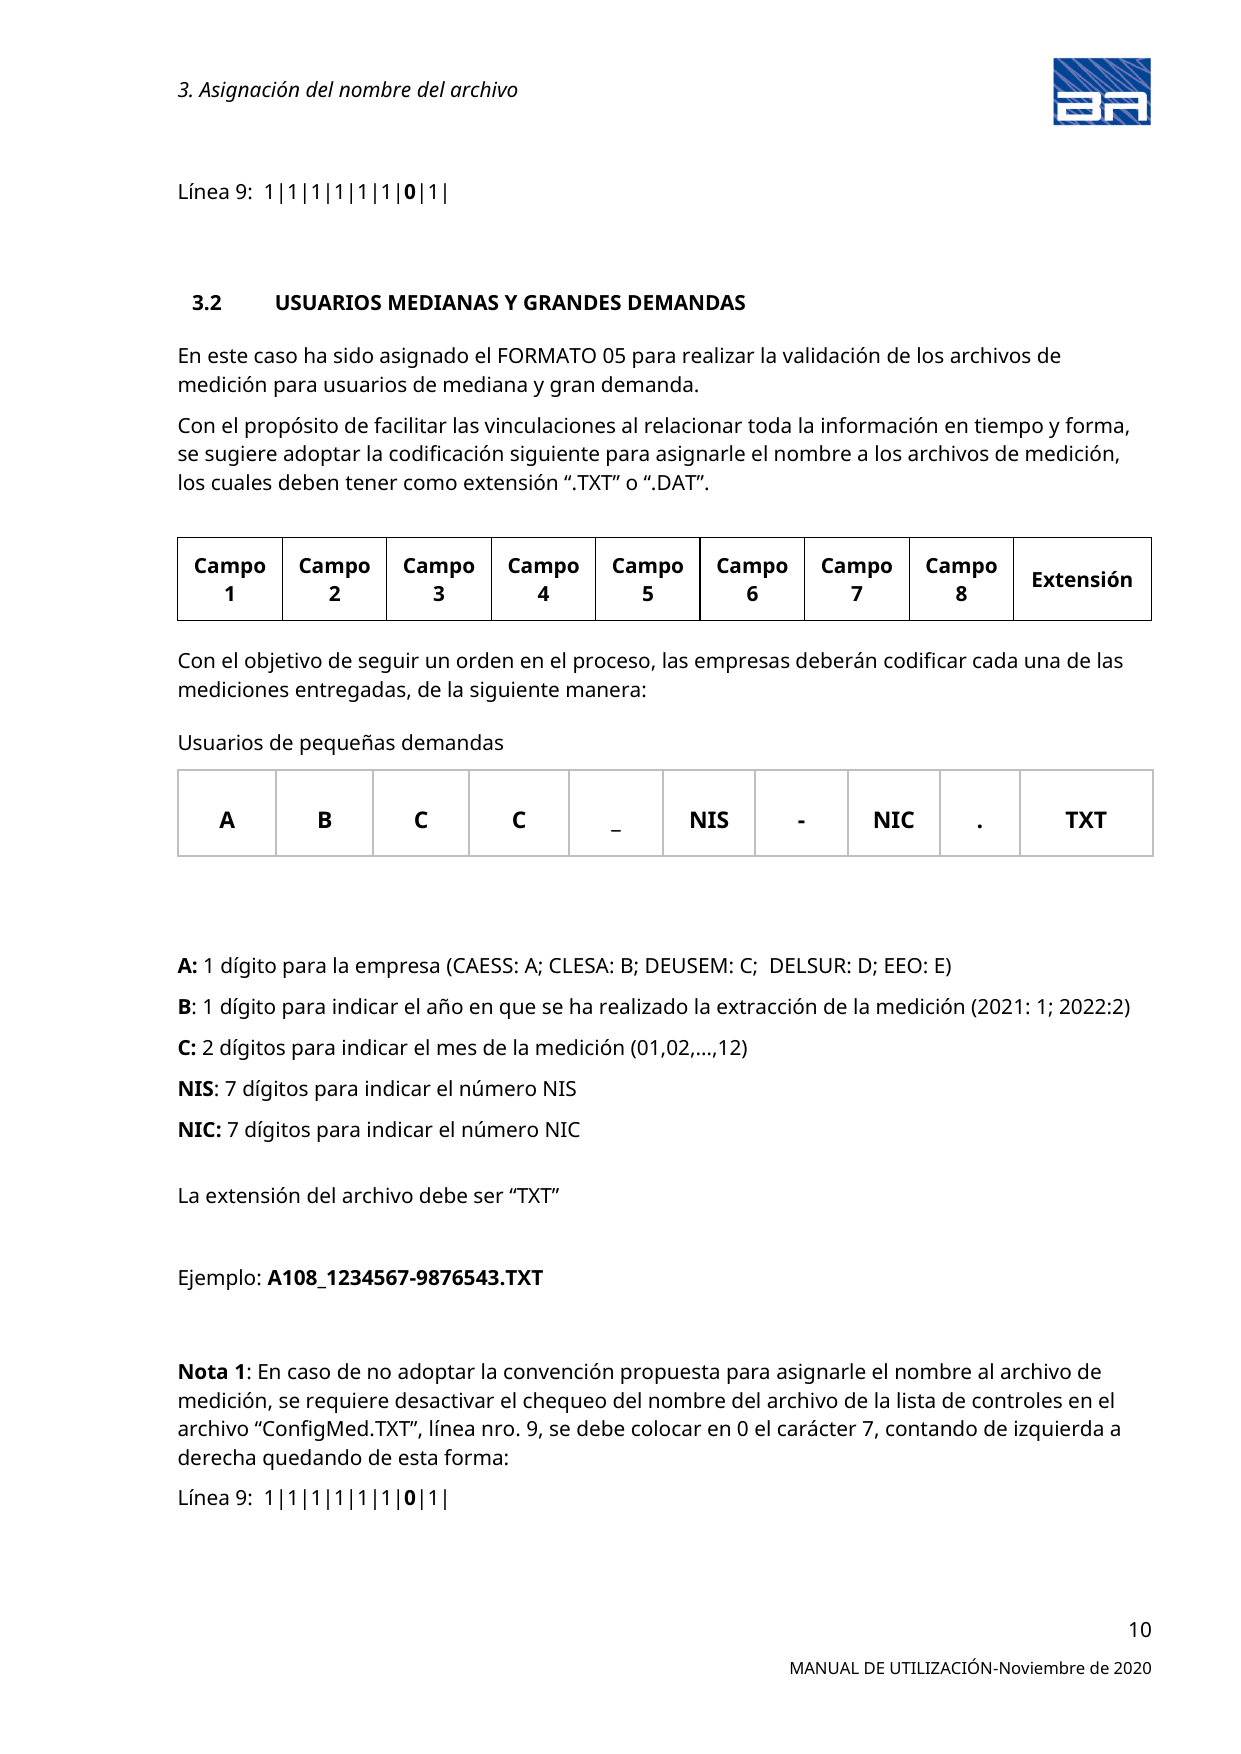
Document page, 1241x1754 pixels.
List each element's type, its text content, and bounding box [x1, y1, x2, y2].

subtitle USUARIOS MEDIANAS Y GRANDES DEMANDAS [192, 288, 1152, 317]
table_header _ [570, 771, 662, 855]
table_header B [277, 771, 372, 855]
table_header Campo 3 [387, 538, 491, 620]
table_header Campo 8 [910, 538, 1013, 620]
table_header Campo 4 [492, 538, 595, 620]
table_header Campo 1 [178, 538, 282, 620]
text B: 1 dígito para indicar el año en que se ha realizado la extracción de la medición (2021: 1; 2022:2) [177, 992, 1152, 1021]
table_header Extensión [1014, 538, 1151, 620]
text Ejemplo: A108_1234567-9876543.TXT [177, 1263, 1152, 1291]
table_header C [470, 771, 568, 855]
text La extensión del archivo debe ser “TXT” [177, 1181, 1152, 1209]
table_header . [941, 771, 1019, 855]
text NIS: 7 dígitos para indicar el número NIS [177, 1074, 1152, 1103]
text A: 1 dígito para la empresa (CAESS: A; CLESA: B; DEUSEM: C; DELSUR: D; EEO: E) [177, 951, 1152, 980]
table_header A [179, 771, 275, 855]
text C: 2 dígitos para indicar el mes de la medición (01,02,…,12) [177, 1033, 1152, 1062]
table_header C [374, 771, 468, 855]
table_header Campo 7 [805, 538, 909, 620]
table_header Campo 2 [283, 538, 386, 620]
text Con el propósito de facilitar las vinculaciones al relacionar toda la información en tiempo y forma, se sugiere adoptar la codificación siguiente para asignarle el nombre a los archivos de medición, los cuales deben tener como extensión “.TXT” o “.DAT”. [177, 411, 1152, 496]
table_header - [756, 771, 847, 855]
text Nota 1: En caso de no adoptar la convención propuesta para asignarle el nombre al archivo de medición, se requiere desactivar el chequeo del nombre del archivo de la lista de controles en el archivo “ConfigMed.TXT”, línea nro. 9, se debe colocar en 0 el carácter 7, contando de izquierda a derecha quedando de esta forma: [177, 1357, 1152, 1471]
table_header Campo 5 [596, 538, 699, 620]
table_header TXT [1021, 771, 1152, 855]
table_header Campo 6 [701, 538, 804, 620]
picture [1051, 55, 1152, 126]
text Línea 9: 1|1|1|1|1|1|0|1| [177, 177, 1152, 206]
table_header NIC [849, 771, 939, 855]
text En este caso ha sido asignado el FORMATO 05 para realizar la validación de los archivos de medición para usuarios de mediana y gran demanda. [177, 342, 1152, 398]
text Usuarios de pequeñas demandas [177, 728, 1152, 757]
text NIC: 7 dígitos para indicar el número NIC [177, 1115, 1152, 1143]
text Con el objetivo de seguir un orden en el proceso, las empresas deberán codificar cada una de las mediciones entregadas, de la siguiente manera: [177, 646, 1152, 703]
text Línea 9: 1|1|1|1|1|1|0|1| [177, 1483, 1152, 1512]
table_header NIS [664, 771, 754, 855]
